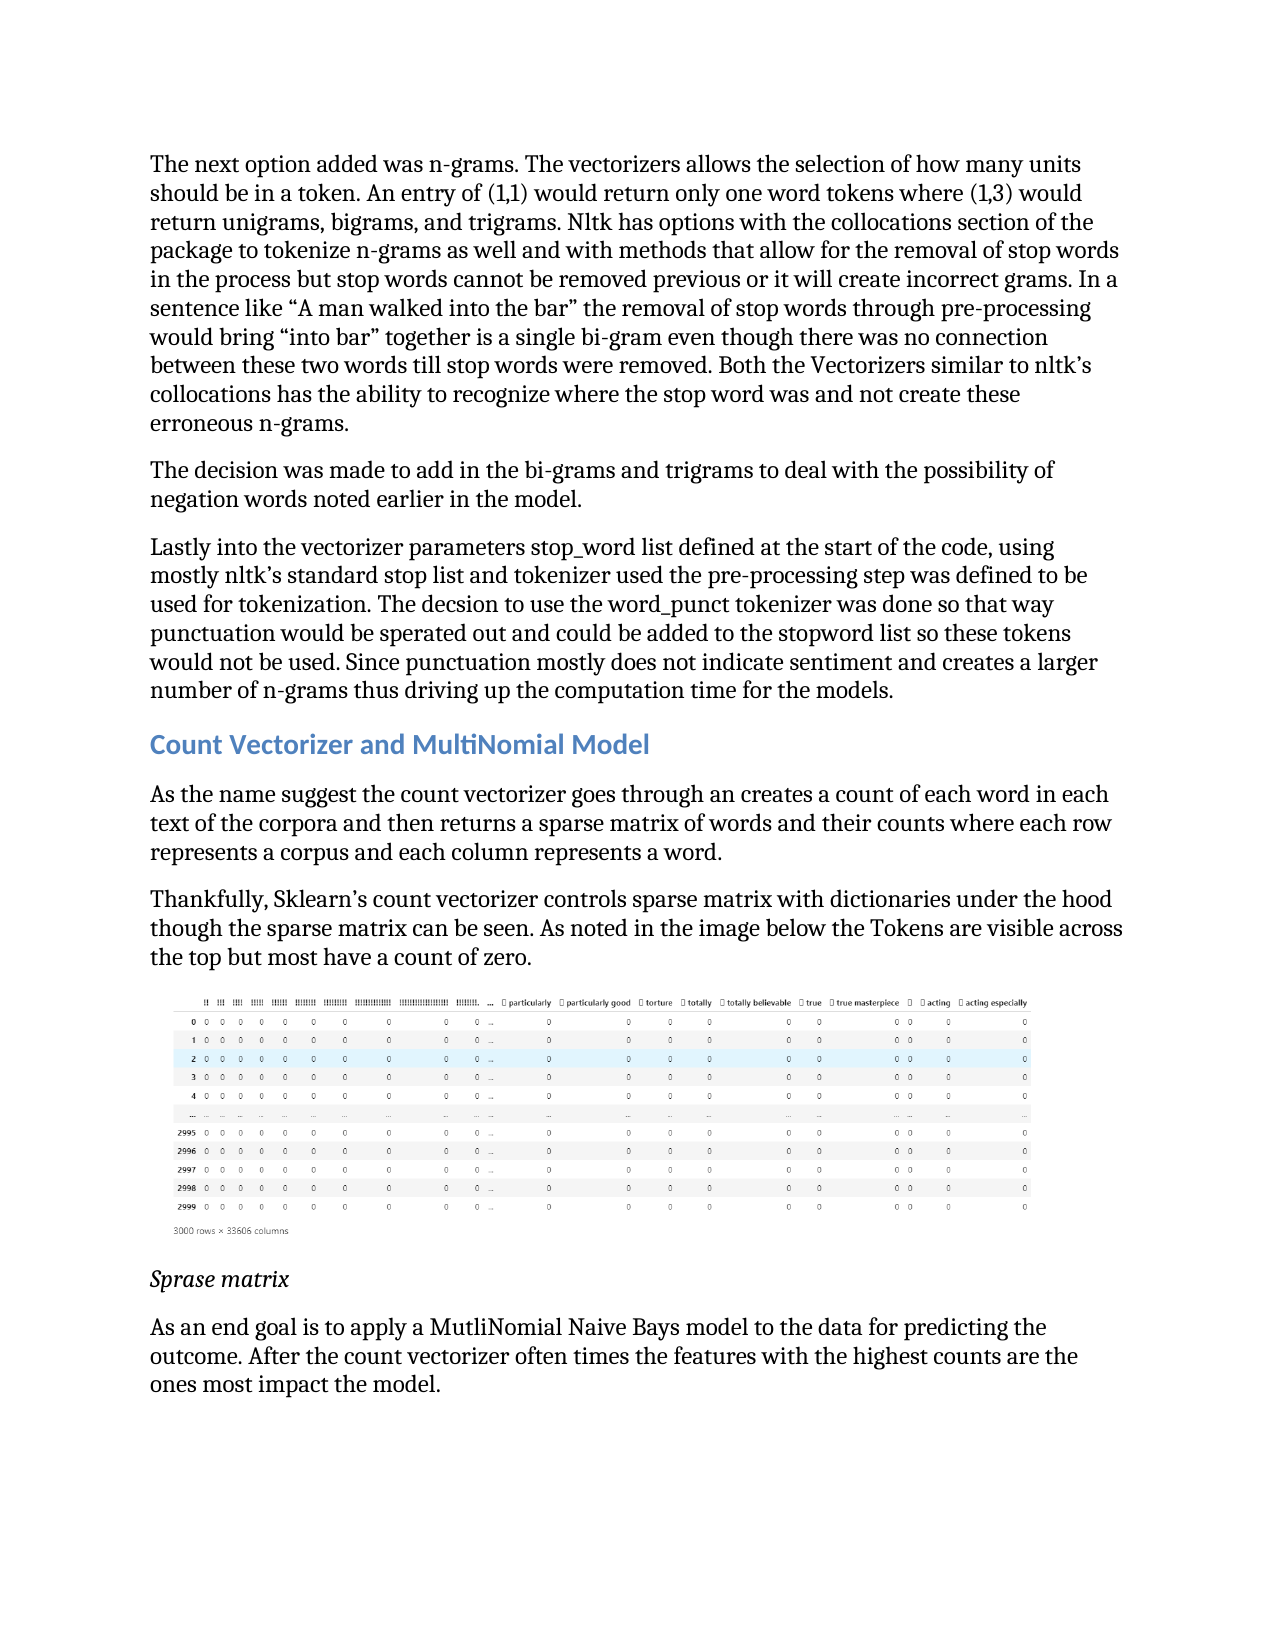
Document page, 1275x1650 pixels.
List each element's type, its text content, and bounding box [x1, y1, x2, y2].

picture [168, 990, 1044, 1245]
text The decision was made to add in the bi-grams and trigrams to deal with the possibility of negation words noted earlier in the model. [150, 456, 1125, 514]
text Sprase matrix [150, 1265, 1125, 1294]
text As the name suggest the count vectorizer goes through an creates a count of each word in each text of the corpora and then returns a sparse matrix of words and their counts where each row represents a corpus and each column represents a word. [150, 780, 1125, 866]
text The next option added was n-grams. The vectorizers allows the selection of how many units should be in a token. An entry of (1,1) would return only one word tokens where (1,3) would return unigrams, bigrams, and trigrams. Nltk has options with the collocations section of the package to tokenize n-grams as well and with methods that allow for the removal of stop words in the process but stop words cannot be removed previous or it will create incorrect grams. In a sentence like “A man walked into the bar” the removal of stop words through pre-processing would bring “into bar” together is a single bi-gram even though there was no connection between these two words till stop words were removed. Both the Vectorizers similar to nltk’s collocations has the ability to recognize where the stop word was and not create these erroneous n-grams. [150, 150, 1125, 437]
text As an end goal is to apply a MutliNomial Naive Bays model to the data for predicting the outcome. After the count vectorizer often times the features with the highest counts are the ones most impact the model. [150, 1313, 1125, 1399]
text Lastly into the vectorizer parameters stop_word list defined at the start of the code, using mostly nltk’s standard stop list and tokenizer used the pre-processing step was defined to be used for tokenization. The decsion to use the word_punct tokenizer was done so that way punctuation would be sperated out and could be added to the stopword list so these tokens would not be used. Since punctuation mostly does not indicate sentiment and creates a larger number of n-grams thus driving up the computation time for the models. [150, 532, 1125, 705]
text Thankfully, Sklearn’s count vectorizer controls sparse matrix with dictionaries under the hood though the sparse matrix can be seen. As noted in the image below the Tokens are visible across the top but most have a count of zero. [150, 885, 1125, 971]
subtitle Count Vectorizer and MultiNomial Model [150, 726, 1125, 761]
